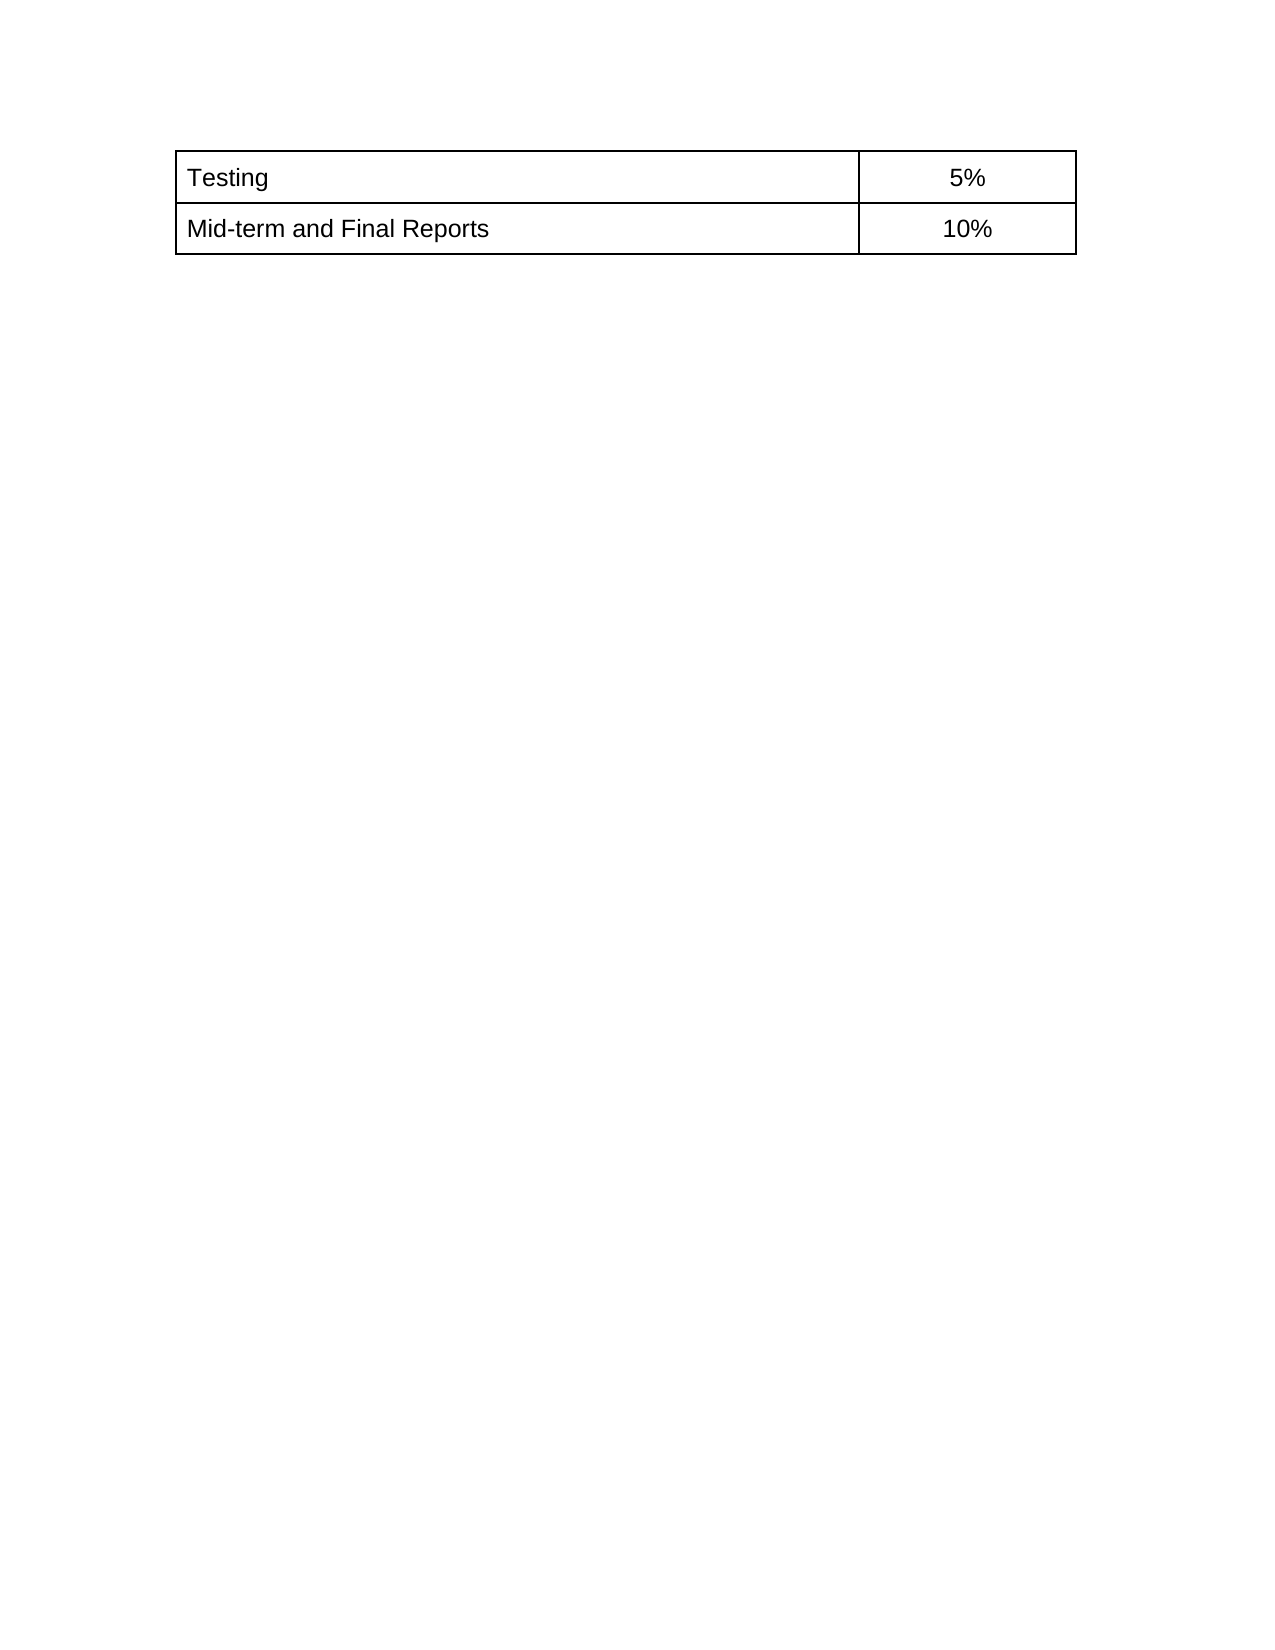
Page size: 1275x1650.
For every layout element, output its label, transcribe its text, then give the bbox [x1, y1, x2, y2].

table_cell Testing [177, 152, 858, 202]
table_cell 5% [860, 152, 1075, 202]
table_cell 10% [860, 204, 1075, 253]
table_cell Mid-term and Final Reports [177, 204, 858, 253]
